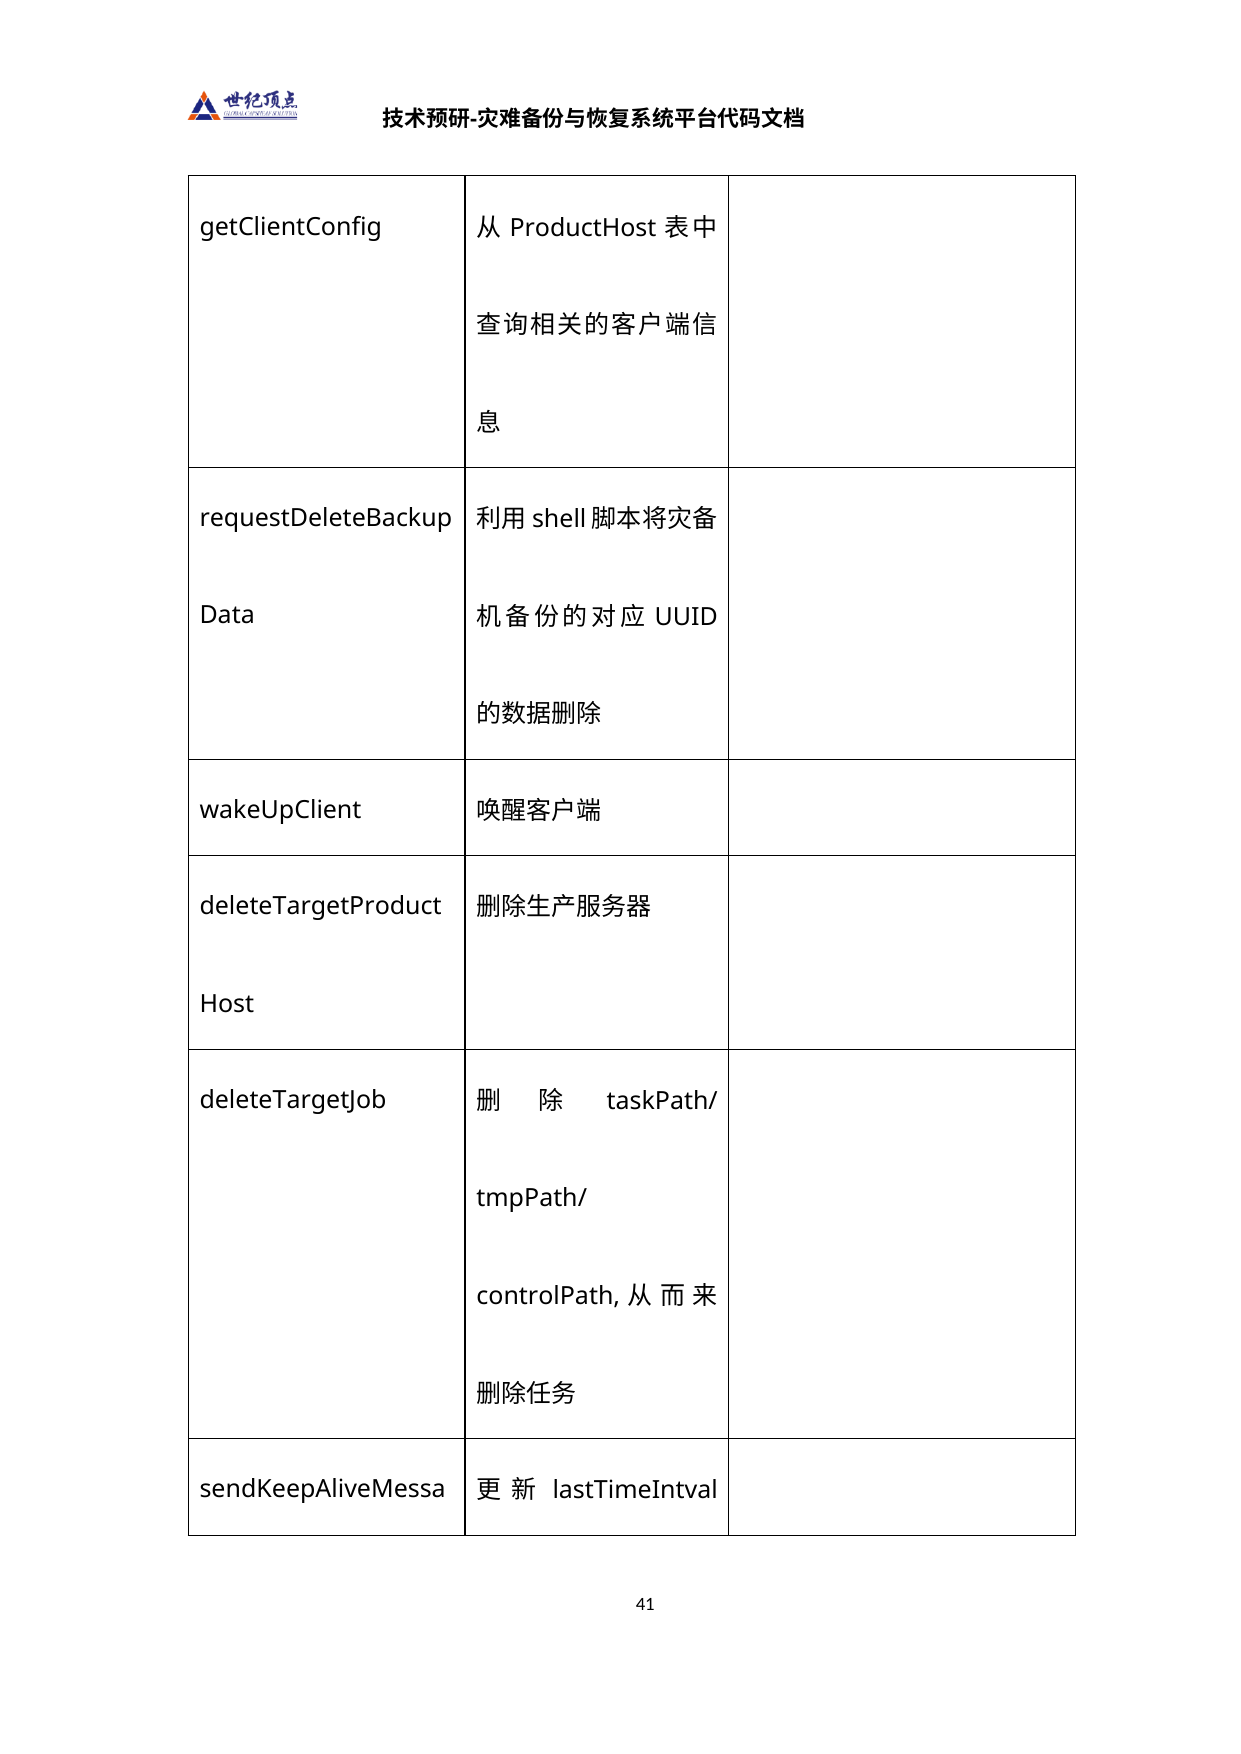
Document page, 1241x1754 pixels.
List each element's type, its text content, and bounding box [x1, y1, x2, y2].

table_cell deleteTargetProductHost [189, 856, 464, 1049]
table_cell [466, 1439, 728, 1535]
table_cell [729, 856, 1075, 1049]
picture [187, 88, 298, 120]
table_cell requestDeleteBackupData [189, 468, 464, 758]
table_cell [729, 1050, 1075, 1438]
table_cell 删除生产服务器 [466, 856, 728, 1049]
table_cell [729, 760, 1075, 855]
table_cell [729, 468, 1075, 758]
table_cell getClientConfig [189, 176, 464, 467]
table_cell 从ProductHost表中查询相关的客户端信息 [466, 176, 728, 467]
table_cell [729, 1439, 1075, 1535]
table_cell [189, 1439, 464, 1535]
table_cell 利用shell脚本将灾备机备份的对应UUID的数据删除 [466, 468, 728, 758]
table_cell wakeUpClient [189, 760, 464, 855]
table_cell 唤醒客户端 [466, 760, 728, 855]
table_cell 删除taskPath/tmpPath/controlPath,从而来删除任务 [466, 1050, 728, 1438]
table_cell [729, 176, 1075, 467]
table_cell deleteTargetJob [189, 1050, 464, 1438]
